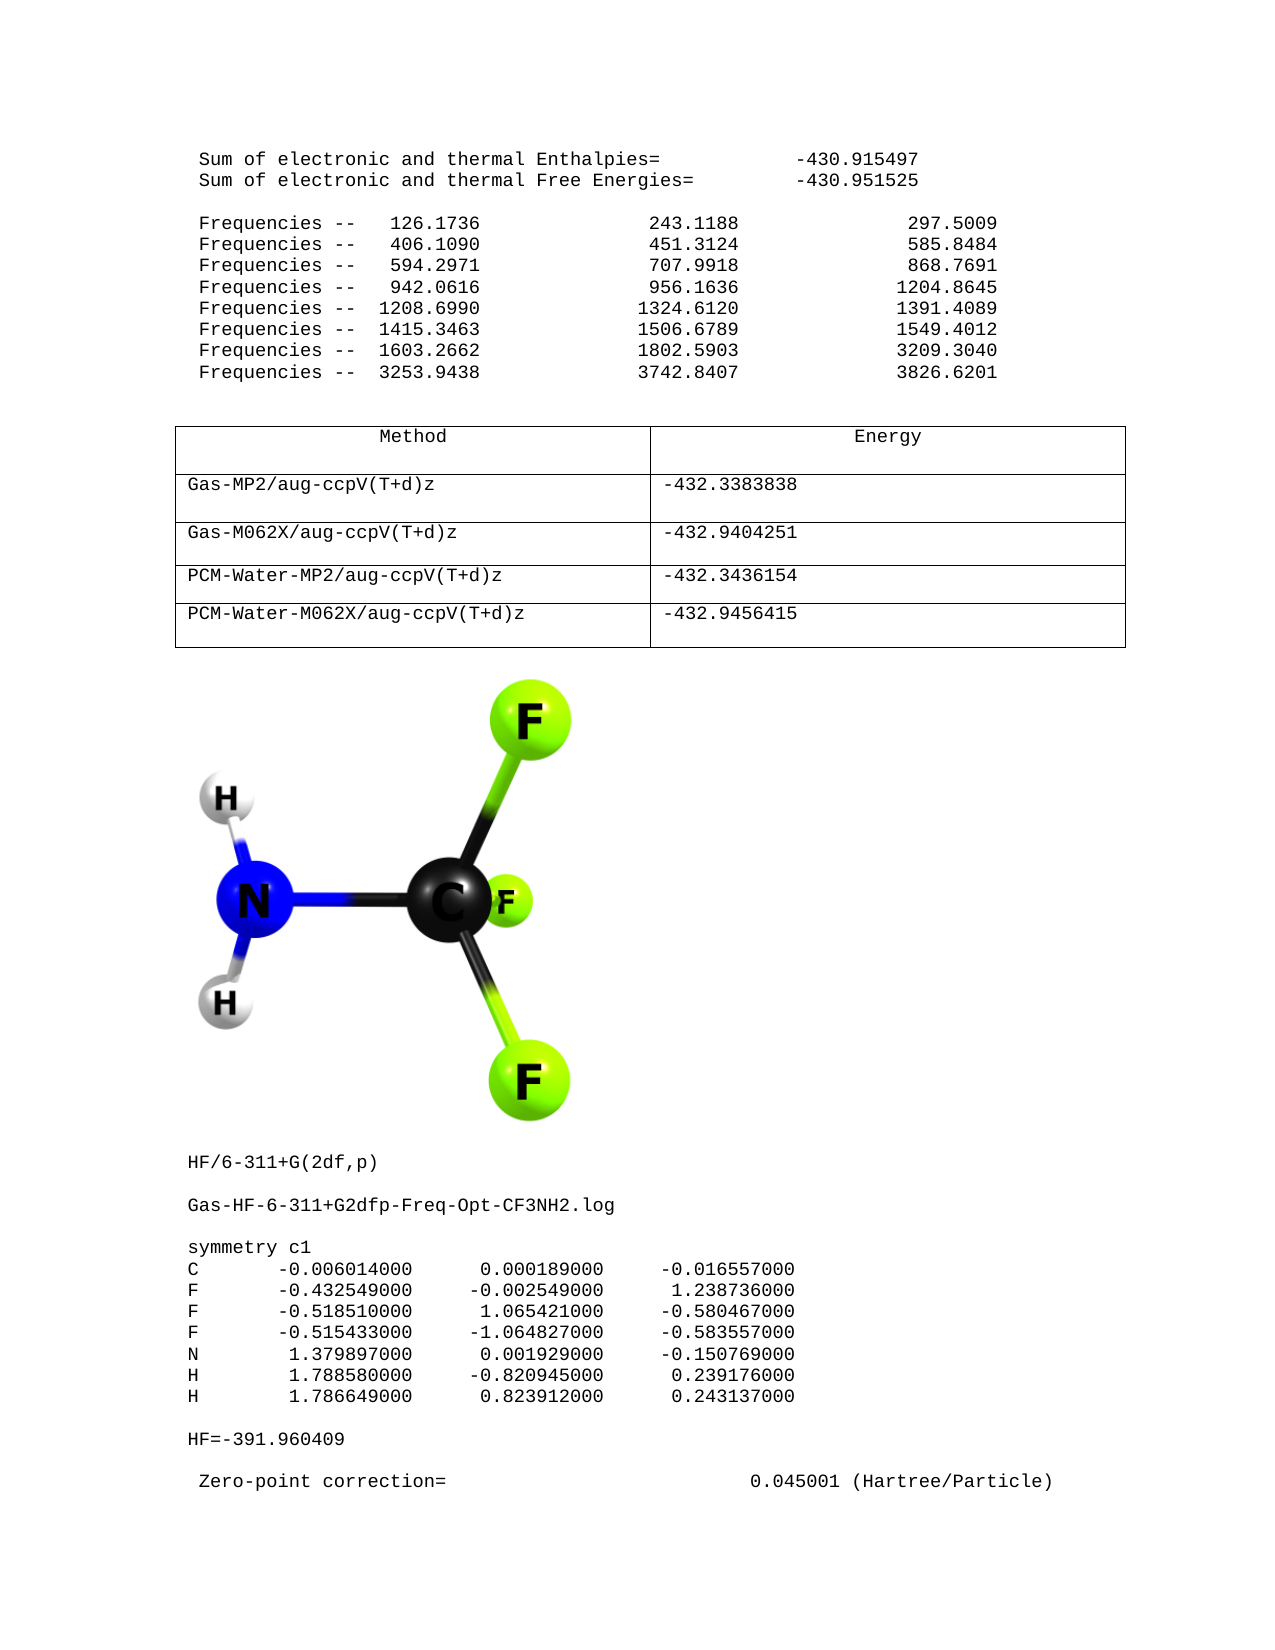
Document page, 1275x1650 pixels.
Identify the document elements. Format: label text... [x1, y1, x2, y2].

text Sum of electronic and thermal Free Energies= -430.951525 [187, 171, 1087, 192]
text H 1.786649000 0.823912000 0.243137000 [187, 1387, 1087, 1408]
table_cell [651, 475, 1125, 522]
text symmetry c1 [187, 1238, 1087, 1259]
text F -0.515433000 -1.064827000 -0.583557000 [187, 1323, 1087, 1344]
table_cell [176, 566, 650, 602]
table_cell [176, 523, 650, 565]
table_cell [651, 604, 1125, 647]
text Frequencies -- 942.0616 956.1636 1204.8645 [187, 277, 1087, 299]
text H 1.788580000 -0.820945000 0.239176000 [187, 1366, 1087, 1387]
text Frequencies -- 126.1736 243.1188 297.5009 [187, 214, 1087, 235]
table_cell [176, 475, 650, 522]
text C -0.006014000 0.000189000 -0.016557000 [187, 1259, 1087, 1281]
text Frequencies -- 594.2971 707.9918 868.7691 [187, 256, 1087, 277]
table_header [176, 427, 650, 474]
text Frequencies -- 3253.9438 3742.8407 3826.6201 [187, 362, 1087, 384]
text Frequencies -- 1603.2662 1802.5903 3209.3040 [187, 341, 1087, 362]
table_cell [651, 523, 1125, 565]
text Frequencies -- 1208.6990 1324.6120 1391.4089 [187, 299, 1087, 320]
text F -0.518510000 1.065421000 -0.580467000 [187, 1302, 1087, 1323]
text F -0.432549000 -0.002549000 1.238736000 [187, 1281, 1087, 1302]
text HF/6-311+G(2df,p) [187, 1153, 1087, 1174]
text Frequencies -- 406.1090 451.3124 585.8484 [187, 235, 1087, 256]
text Frequencies -- 1415.3463 1506.6789 1549.4012 [187, 320, 1087, 341]
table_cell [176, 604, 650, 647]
picture [187, 669, 582, 1132]
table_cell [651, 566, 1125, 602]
text Sum of electronic and thermal Enthalpies= -430.915497 [187, 150, 1087, 171]
text Zero-point correction= 0.045001 (Hartree/Particle) [187, 1472, 1087, 1493]
text N 1.379897000 0.001929000 -0.150769000 [187, 1344, 1087, 1366]
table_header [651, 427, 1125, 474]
text HF=-391.960409 [187, 1429, 1087, 1451]
text Gas-HF-6-311+G2dfp-Freq-Opt-CF3NH2.log [187, 1196, 1087, 1217]
